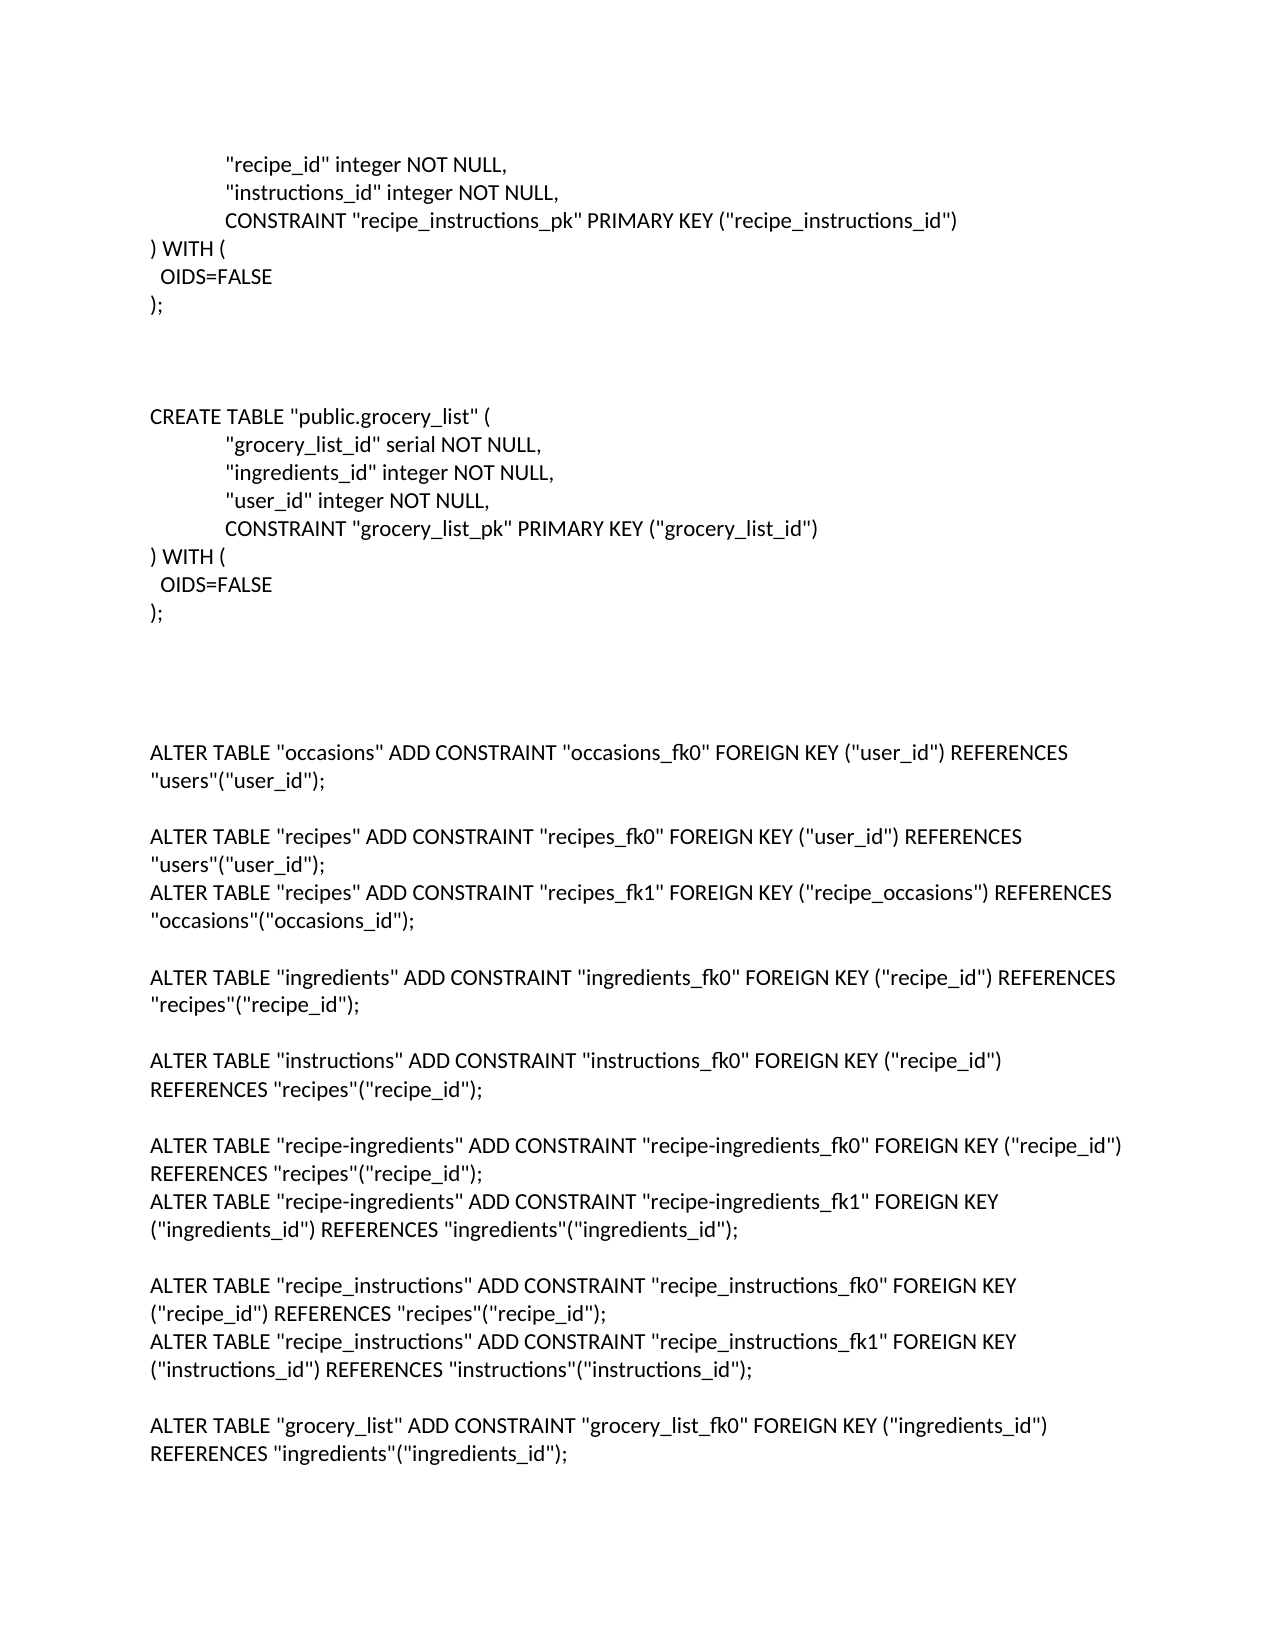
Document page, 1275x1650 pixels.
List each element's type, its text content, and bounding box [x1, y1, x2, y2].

text ALTER TABLE "recipes" ADD CONSTRAINT "recipes_fk0" FOREIGN KEY ("user_id") REFERENCES "users"("user_id"); [150, 822, 1125, 878]
text ALTER TABLE "recipe-ingredients" ADD CONSTRAINT "recipe-ingredients_fk0" FOREIGN KEY ("recipe_id") REFERENCES "recipes"("recipe_id"); [150, 1131, 1125, 1187]
text "grocery_list_id" serial NOT NULL, [150, 430, 1125, 458]
text ) WITH ( [150, 542, 1125, 570]
text ); [150, 290, 1125, 318]
text ) WITH ( [150, 234, 1125, 262]
text ALTER TABLE "recipe_instructions" ADD CONSTRAINT "recipe_instructions_fk0" FOREIGN KEY ("recipe_id") REFERENCES "recipes"("recipe_id"); [150, 1271, 1125, 1327]
text ALTER TABLE "ingredients" ADD CONSTRAINT "ingredients_fk0" FOREIGN KEY ("recipe_id") REFERENCES "recipes"("recipe_id"); [150, 963, 1125, 1019]
text CONSTRAINT "recipe_instructions_pk" PRIMARY KEY ("recipe_instructions_id") [150, 206, 1125, 234]
text OIDS=FALSE [150, 262, 1125, 290]
text "user_id" integer NOT NULL, [150, 486, 1125, 514]
text ALTER TABLE "occasions" ADD CONSTRAINT "occasions_fk0" FOREIGN KEY ("user_id") REFERENCES "users"("user_id"); [150, 738, 1125, 794]
text ALTER TABLE "grocery_list" ADD CONSTRAINT "grocery_list_fk0" FOREIGN KEY ("ingredients_id") REFERENCES "ingredients"("ingredients_id"); [150, 1411, 1125, 1467]
text OIDS=FALSE [150, 570, 1125, 598]
text "instructions_id" integer NOT NULL, [150, 178, 1125, 206]
text ALTER TABLE "recipes" ADD CONSTRAINT "recipes_fk1" FOREIGN KEY ("recipe_occasions") REFERENCES "occasions"("occasions_id"); [150, 878, 1125, 934]
text "ingredients_id" integer NOT NULL, [150, 458, 1125, 486]
text ALTER TABLE "recipe-ingredients" ADD CONSTRAINT "recipe-ingredients_fk1" FOREIGN KEY ("ingredients_id") REFERENCES "ingredients"("ingredients_id"); [150, 1187, 1125, 1243]
text ); [150, 598, 1125, 626]
text "recipe_id" integer NOT NULL, [150, 150, 1125, 178]
text CONSTRAINT "grocery_list_pk" PRIMARY KEY ("grocery_list_id") [150, 514, 1125, 542]
text CREATE TABLE "public.grocery_list" ( [150, 402, 1125, 430]
text ALTER TABLE "recipe_instructions" ADD CONSTRAINT "recipe_instructions_fk1" FOREIGN KEY ("instructions_id") REFERENCES "instructions"("instructions_id"); [150, 1327, 1125, 1383]
text ALTER TABLE "instructions" ADD CONSTRAINT "instructions_fk0" FOREIGN KEY ("recipe_id") REFERENCES "recipes"("recipe_id"); [150, 1047, 1125, 1103]
